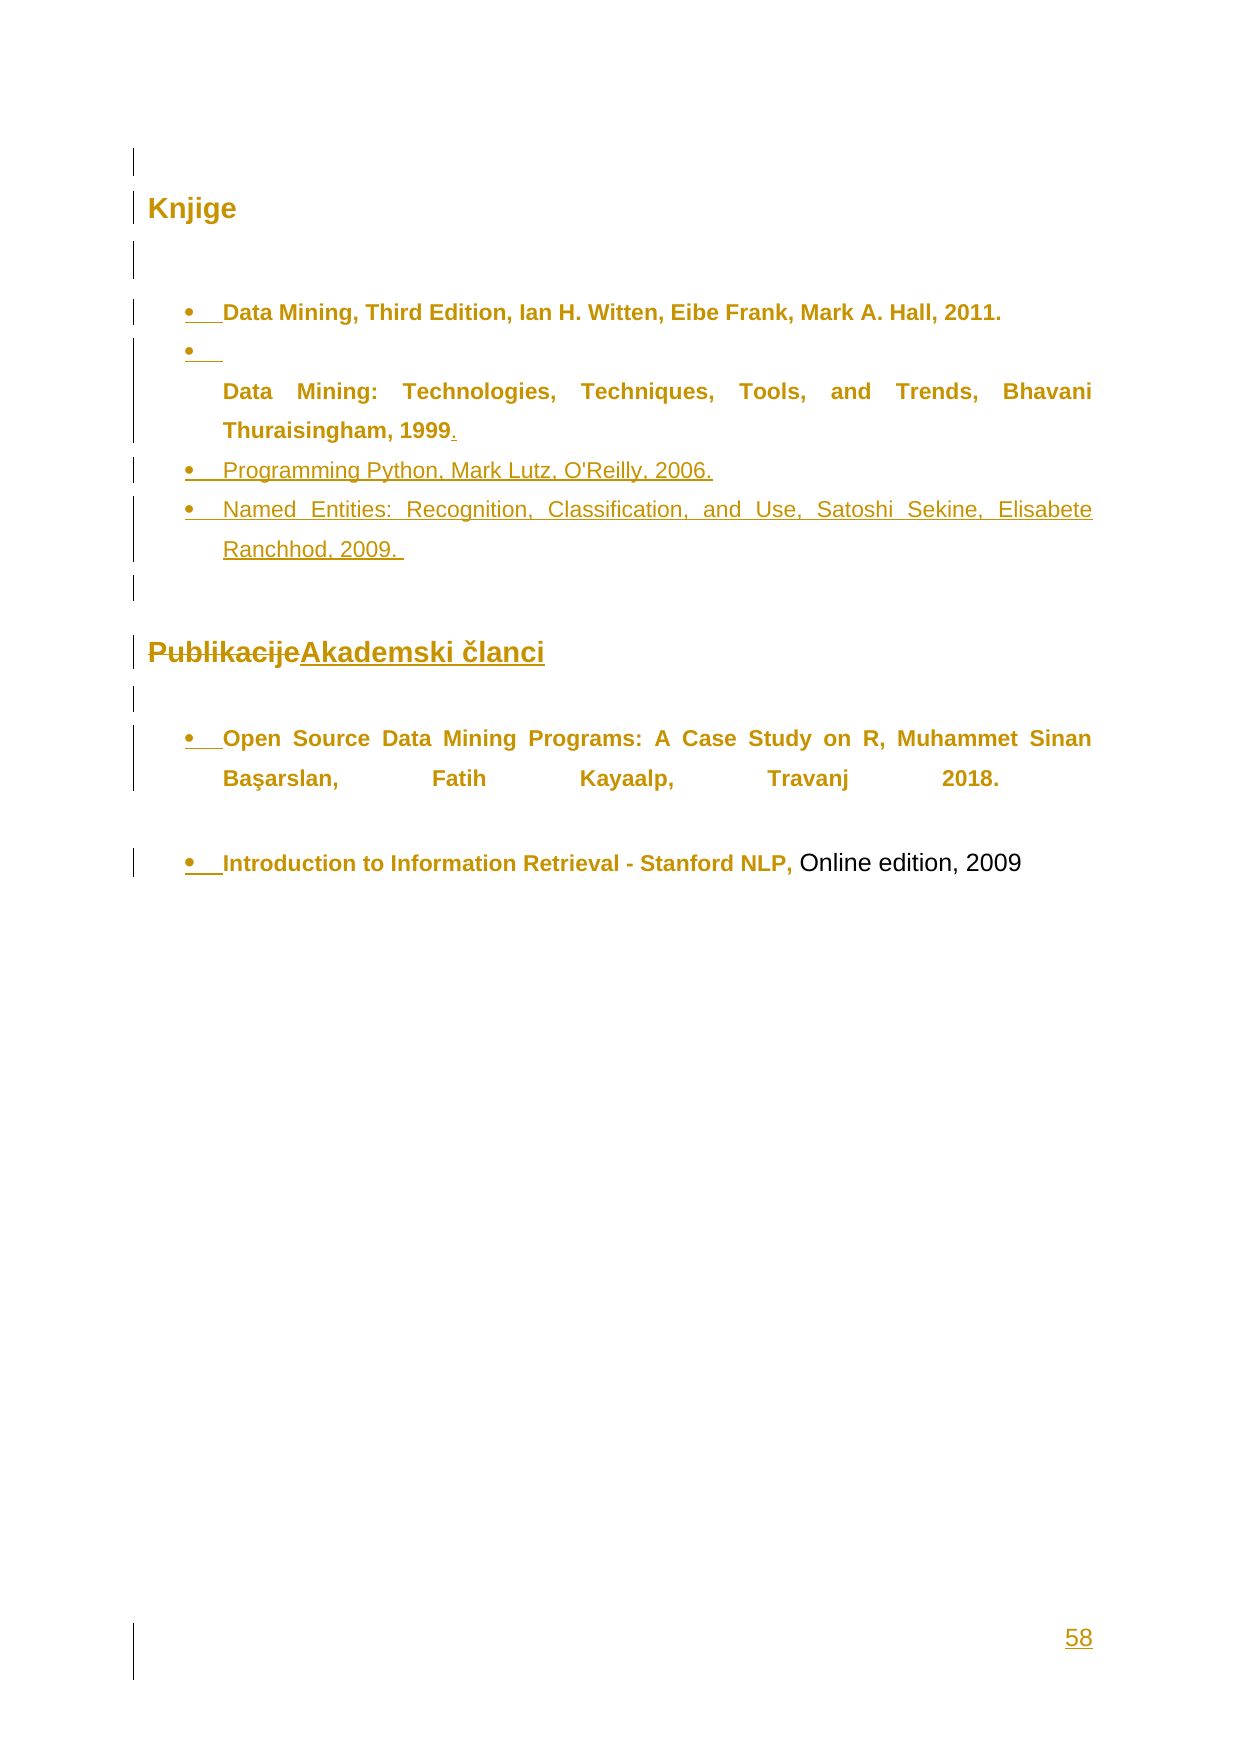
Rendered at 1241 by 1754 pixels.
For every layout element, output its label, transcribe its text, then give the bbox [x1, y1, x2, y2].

text Knjige [148, 191, 1093, 224]
list Data Mining, Third Edition, Ian H. Witten, Eibe Frank, Mark A. Hall, 2011. [185, 299, 1093, 325]
list Introduction to Information Retrieval - Stanford NLP, Online edition, 2009 [185, 848, 1093, 877]
list Data Mining: Technologies, Techniques, Tools, and Trends, Bhavani Thuraisingham, 1999 [185, 338, 1093, 443]
list Open Source Data Mining Programs: A Case Study on R, Muhammet Sinan Başarslan, Fatih Kayaalp, Travanj 2018. [185, 725, 1093, 834]
